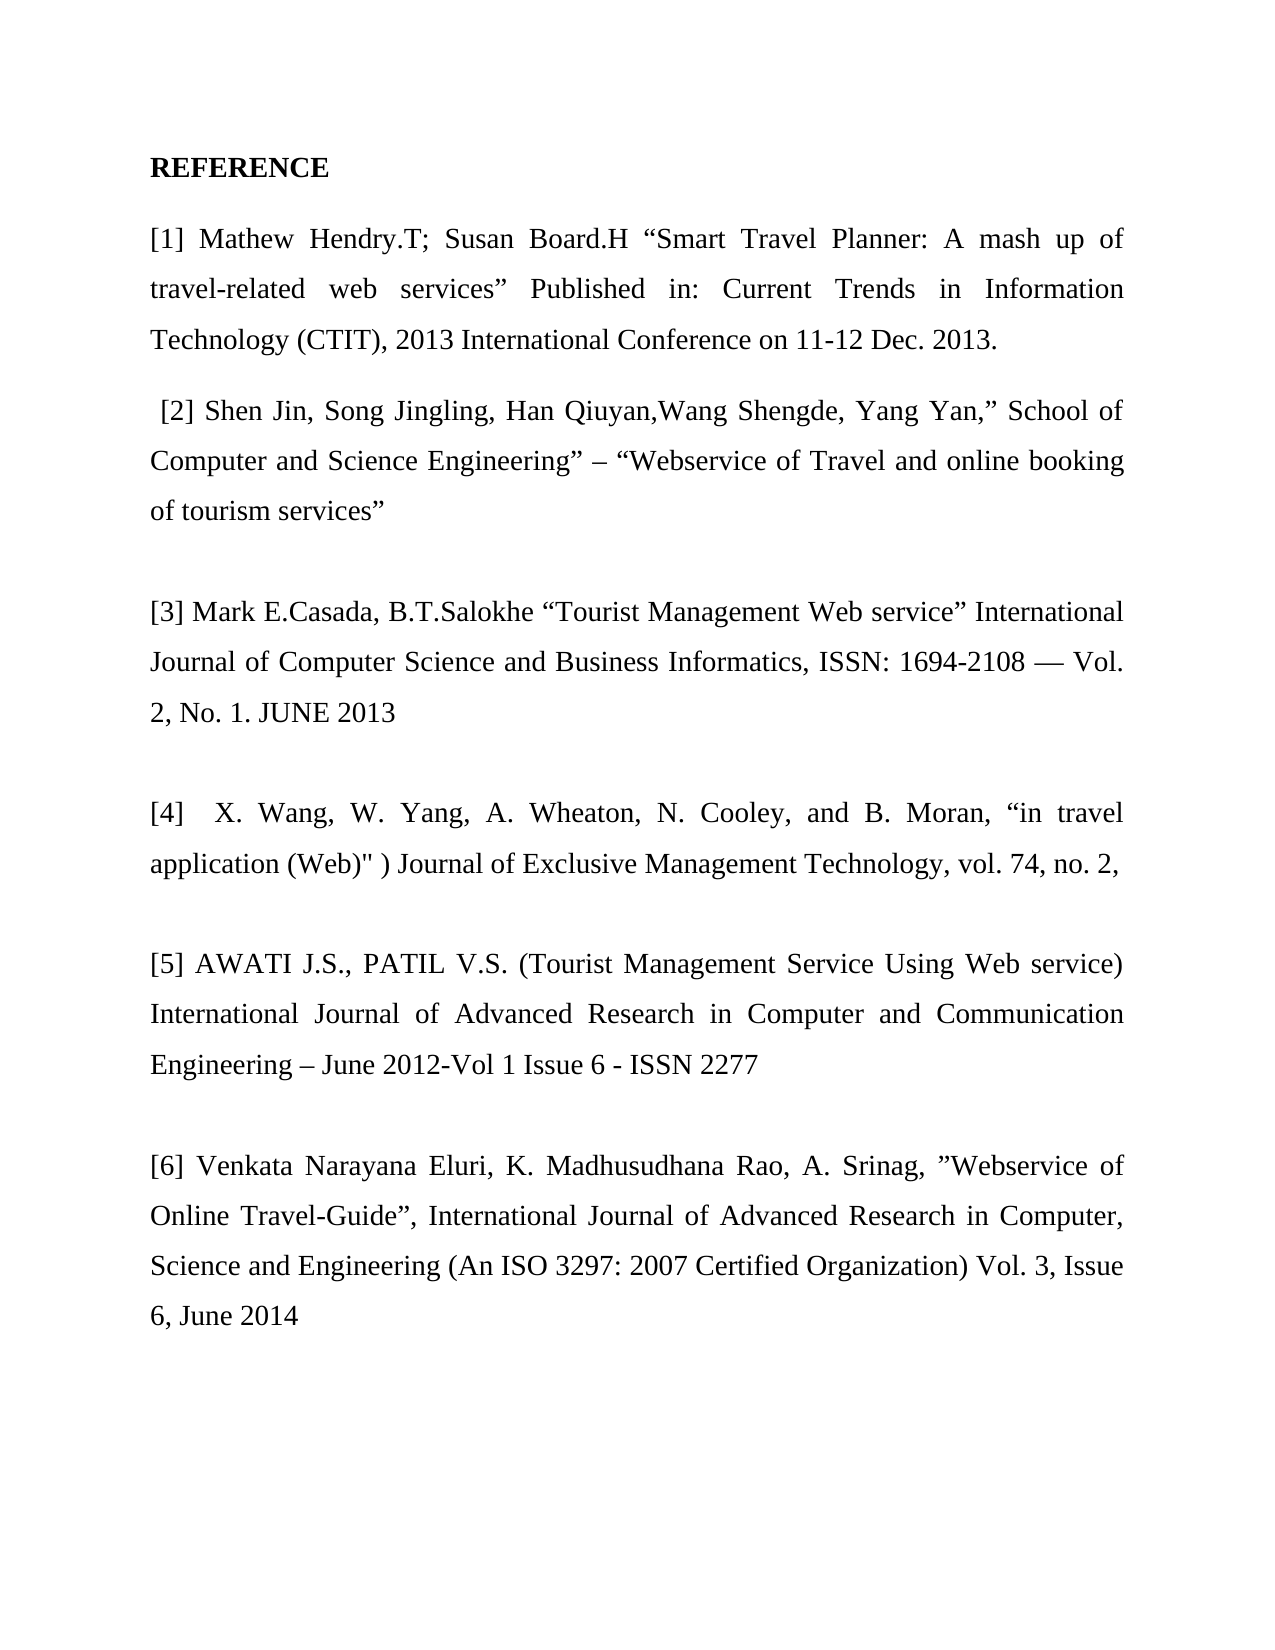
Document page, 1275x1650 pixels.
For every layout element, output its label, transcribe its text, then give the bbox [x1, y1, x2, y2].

text [3] Mark E.Casada, B.T.Salokhe “Tourist Management Web service” International Journal of Computer Science and Business Informatics, ISSN: 1694-2108 — Vol. 2, No. 1. JUNE 2013 [150, 594, 1125, 728]
text [1] Mathew Hendry.T; Susan Board.H “Smart Travel Planner: A mash up of travel-related web services” Published in: Current Trends in Information Technology (CTIT), 2013 International Conference on 11-12 Dec. 2013. [150, 221, 1125, 355]
text [6] Venkata Narayana Eluri, K. Madhusudhana Rao, A. Srinag, ”Webservice of Online Travel-Guide”, International Journal of Advanced Research in Computer, Science and Engineering (An ISO 3297: 2007 Certified Organization) Vol. 3, Issue 6, June 2014 [150, 1148, 1125, 1332]
text [4] X. Wang, W. Yang, A. Wheaton, N. Cooley, and B. Moran, “in travel application (Web)" ) Journal of Exclusive Management Technology, vol. 74, no. 2, [150, 795, 1125, 879]
text REFERENCE [150, 150, 1125, 183]
text [5] AWATI J.S., PATIL V.S. (Tourist Management Service Using Web service) International Journal of Advanced Research in Computer and Communication Engineering – June 2012-Vol 1 Issue 6 - ISSN 2277 [150, 946, 1125, 1081]
text [2] Shen Jin, Song Jingling, Han Qiuyan,Wang Shengde, Yang Yan,” School of Computer and Science Engineering” – “Webservice of Travel and online booking of tourism services” [150, 393, 1125, 527]
